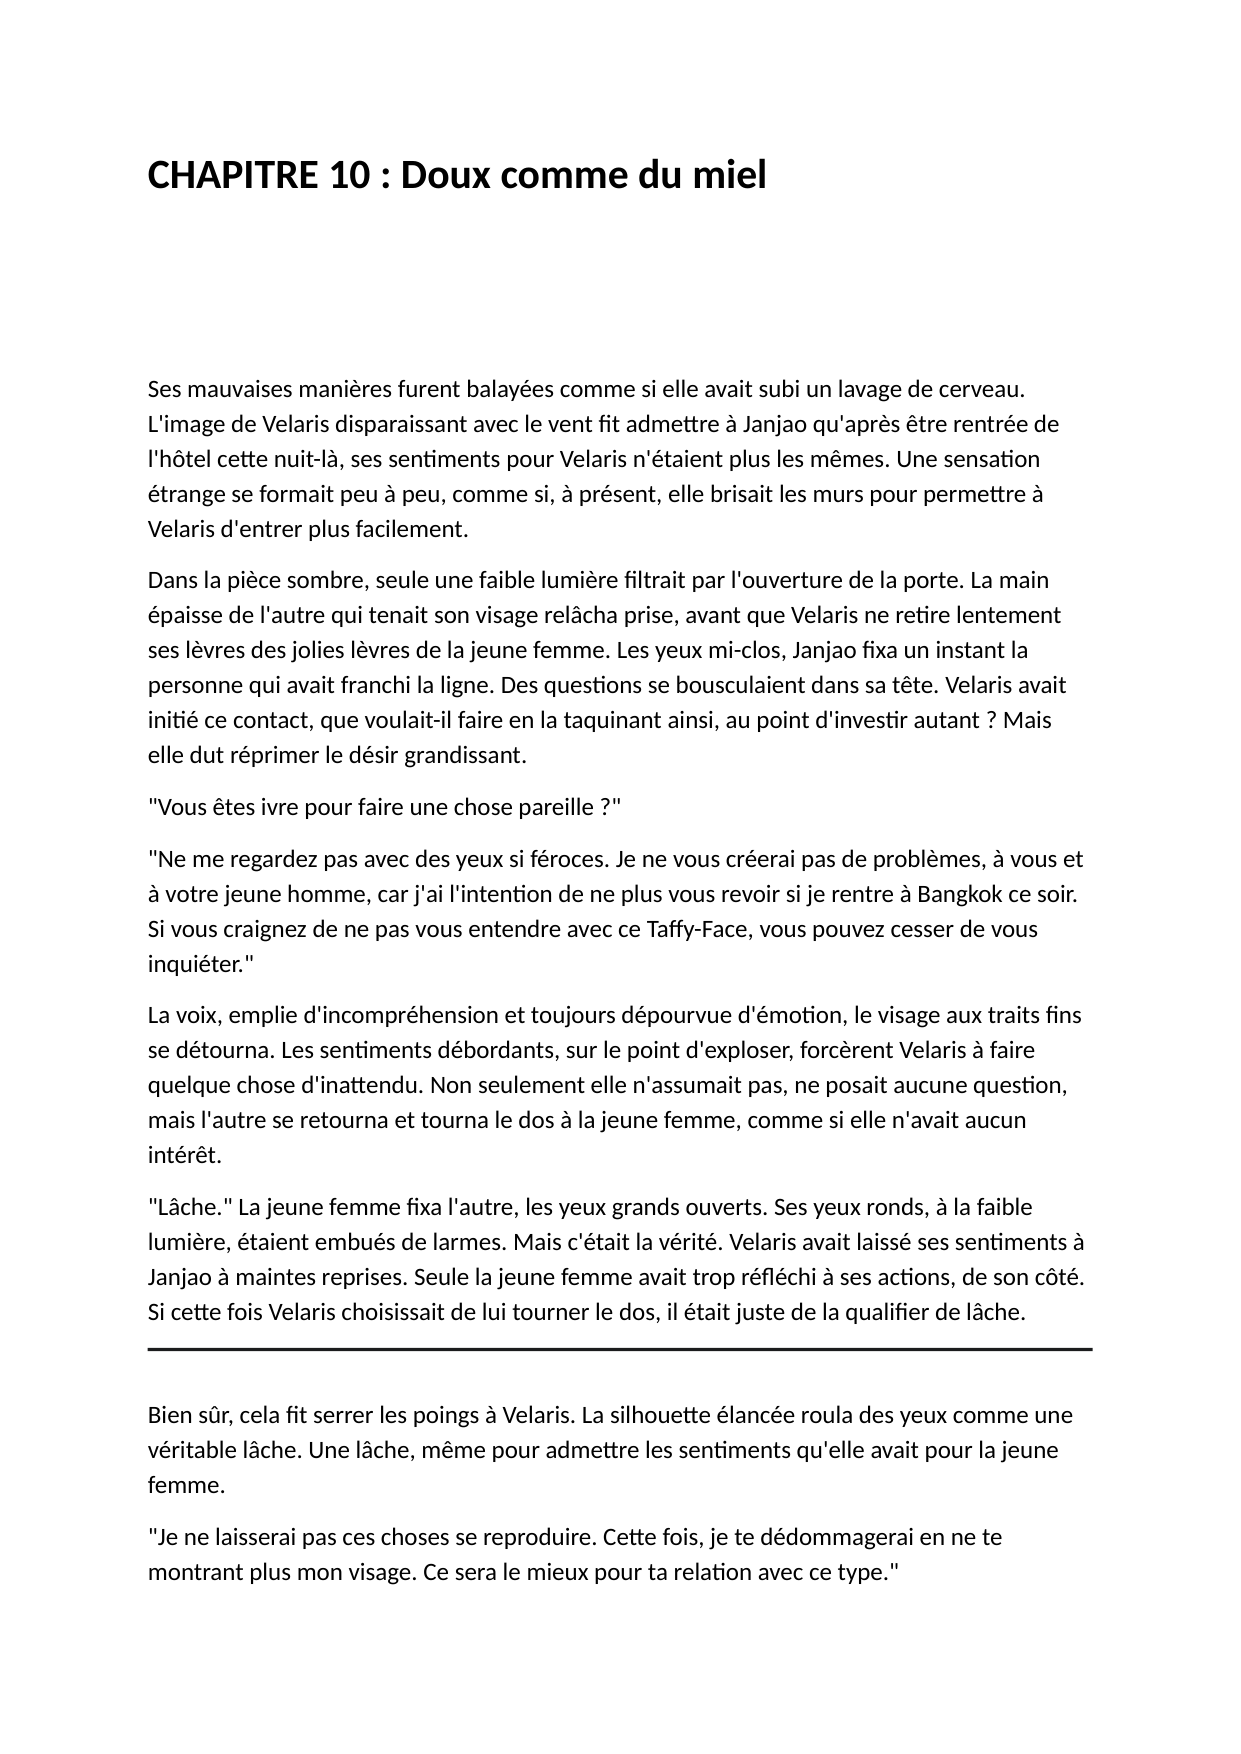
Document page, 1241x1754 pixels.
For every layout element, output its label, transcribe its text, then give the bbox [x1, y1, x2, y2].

text "Ne me regardez pas avec des yeux si féroces. Je ne vous créerai pas de problèmes, à vous et à votre jeune homme, car j'ai l'intention de ne plus vous revoir si je rentre à Bangkok ce soir. Si vous craignez de ne pas vous entendre avec ce Taffy-Face, vous pouvez cesser de vous inquiéter." [148, 843, 1093, 978]
text "Lâche." La jeune femme fixa l'autre, les yeux grands ouverts. Ses yeux ronds, à la faible lumière, étaient embués de larmes. Mais c'était la vérité. Velaris avait laissé ses sentiments à Janjao à maintes reprises. Seule la jeune femme avait trop réfléchi à ses actions, de son côté. Si cette fois Velaris choisissait de lui tourner le dos, il était juste de la qualifier de lâche. [148, 1191, 1093, 1327]
text Dans la pièce sombre, seule une faible lumière filtrait par l'ouverture de la porte. La main épaisse de l'autre qui tenait son visage relâcha prise, avant que Velaris ne retire lentement ses lèvres des jolies lèvres de la jeune femme. Les yeux mi-clos, Janjao fixa un instant la personne qui avait franchi la ligne. Des questions se bousculaient dans sa tête. Velaris avait initié ce contact, que voulait-il faire en la taquinant ainsi, au point d'investir autant ? Mais elle dut réprimer le désir grandissant. [148, 564, 1093, 770]
text Ses mauvaises manières furent balayées comme si elle avait subi un lavage de cerveau. L'image de Velaris disparaissant avec le vent fit admettre à Janjao qu'après être rentrée de l'hôtel cette nuit-là, ses sentiments pour Velaris n'étaient plus les mêmes. Une sensation étrange se formait peu à peu, comme si, à présent, elle brisait les murs pour permettre à Velaris d'entrer plus facilement. [148, 373, 1093, 543]
text "Je ne laisserai pas ces choses se reproduire. Cette fois, je te dédommagerai en ne te montrant plus mon visage. Ce sera le mieux pour ta relation avec ce type." [148, 1521, 1093, 1587]
text La voix, emplie d'incompréhension et toujours dépourvue d'émotion, le visage aux traits fins se détourna. Les sentiments débordants, sur le point d'exploser, forcèrent Velaris à faire quelque chose d'inattendu. Non seulement elle n'assumait pas, ne posait aucune question, mais l'autre se retourna et tourna le dos à la jeune femme, comme si elle n'avait aucun intérêt. [148, 999, 1093, 1170]
text Bien sûr, cela fit serrer les poings à Velaris. La silhouette élancée roula des yeux comme une véritable lâche. Une lâche, même pour admettre les sentiments qu'elle avait pour la jeune femme. [148, 1399, 1093, 1500]
text CHAPITRE 10 : Doux comme du miel [148, 148, 1093, 198]
text "Vous êtes ivre pour faire une chose pareille ?" [148, 791, 1093, 822]
